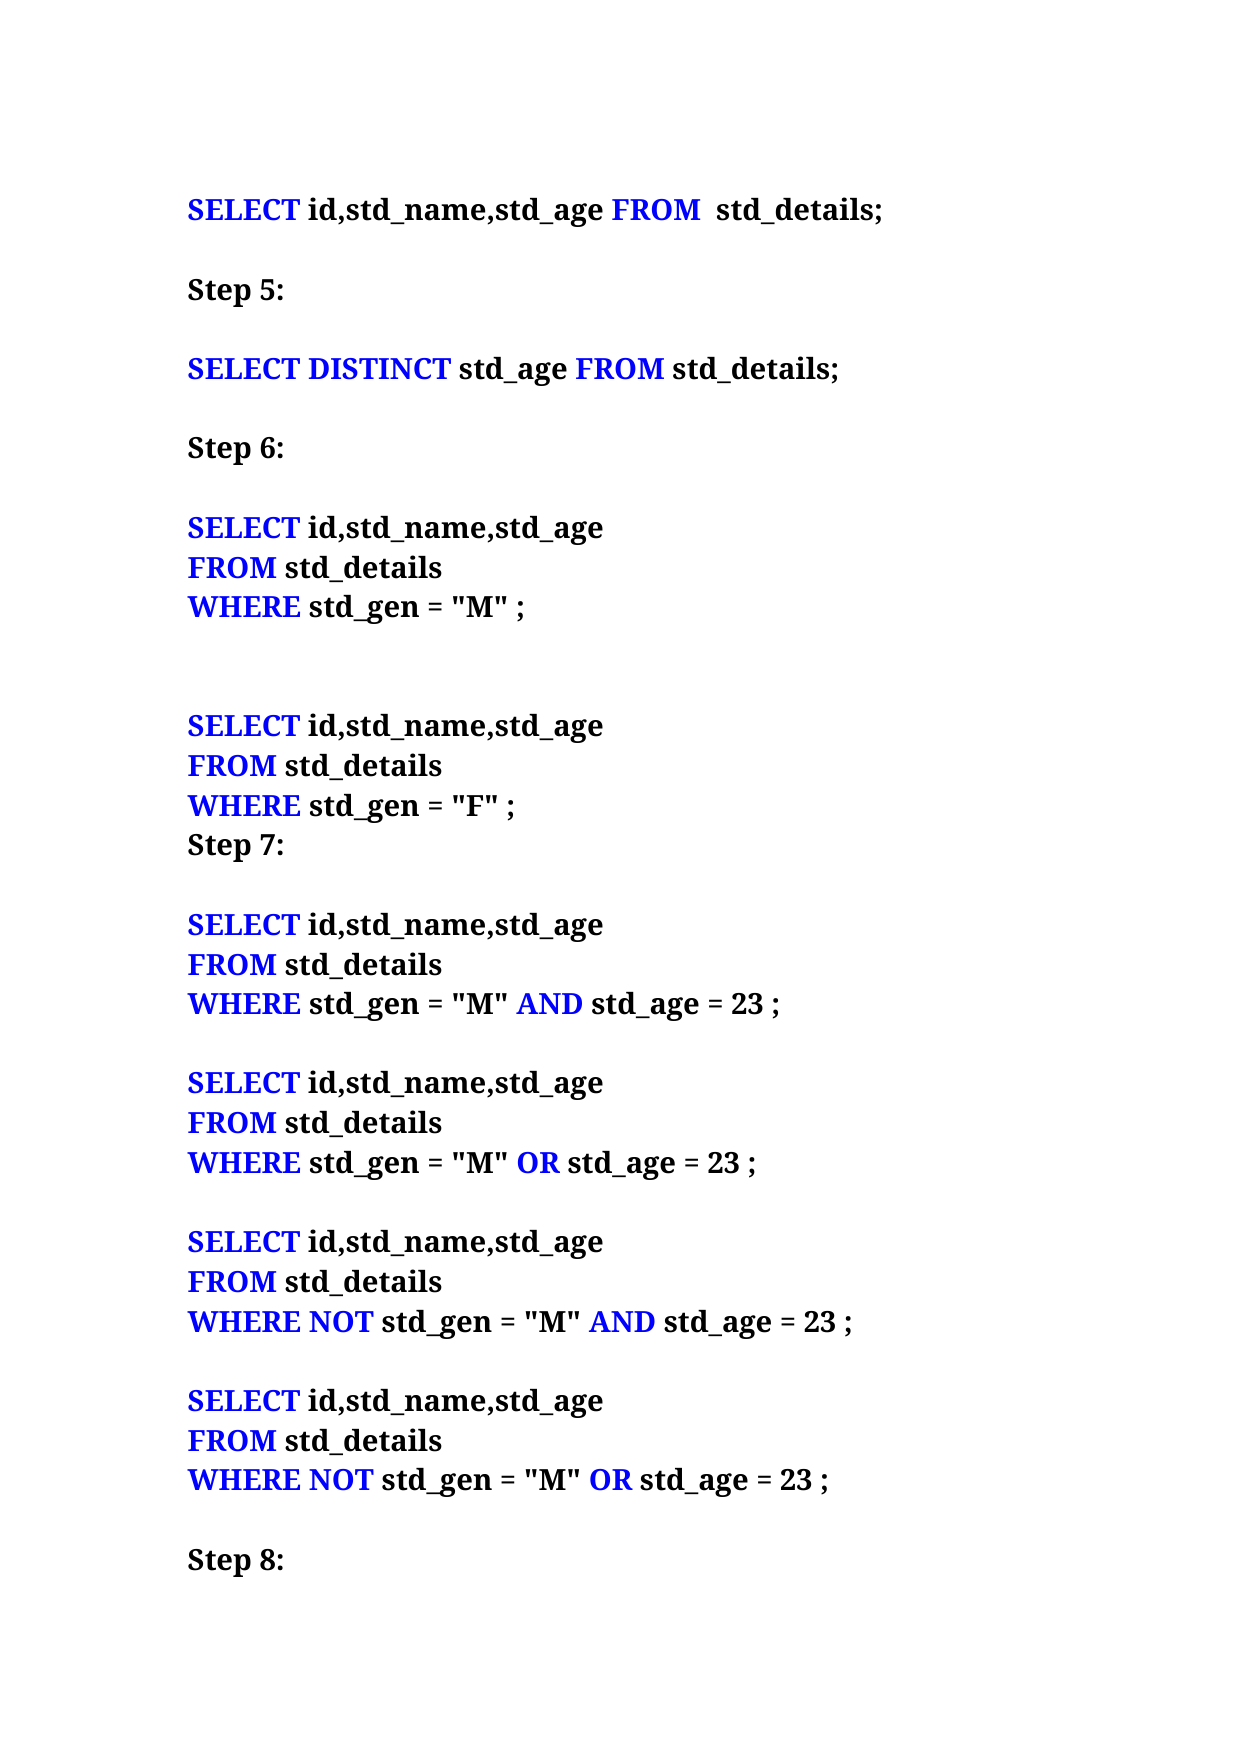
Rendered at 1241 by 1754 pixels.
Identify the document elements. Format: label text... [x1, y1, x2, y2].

list WHERE NOT std_gen = "M" AND std_age = 23 ; [187, 1301, 1053, 1341]
list WHERE NOT std_gen = "M" OR std_age = 23 ; [187, 1460, 1053, 1499]
list SELECT id,std_name,std_age [187, 1222, 1053, 1261]
list FROM std_details [187, 1261, 1053, 1301]
list SELECT id,std_name,std_age [187, 1380, 1053, 1420]
list SELECT DISTINCT std_age FROM std_details; [187, 348, 1053, 388]
list Step 5: [187, 269, 1053, 309]
list Step 7: [187, 825, 1053, 864]
list WHERE std_gen = "F" ; [187, 785, 1053, 825]
list FROM std_details [187, 745, 1053, 785]
list Step 8: [187, 1539, 1053, 1579]
list WHERE std_gen = "M" OR std_age = 23 ; [187, 1142, 1053, 1182]
list SELECT id,std_name,std_age [187, 507, 1053, 547]
list Step 6: [187, 428, 1053, 467]
list SELECT id,std_name,std_age [187, 1063, 1053, 1102]
list SELECT id,std_name,std_age FROM std_details; [187, 190, 1053, 229]
list WHERE std_gen = "M" AND std_age = 23 ; [187, 983, 1053, 1023]
list SELECT id,std_name,std_age [187, 706, 1053, 745]
list FROM std_details [187, 1102, 1053, 1142]
list FROM std_details [187, 547, 1053, 587]
list FROM std_details [187, 944, 1053, 983]
list FROM std_details [187, 1420, 1053, 1460]
list WHERE std_gen = "M" ; [187, 587, 1053, 626]
list SELECT id,std_name,std_age [187, 904, 1053, 944]
